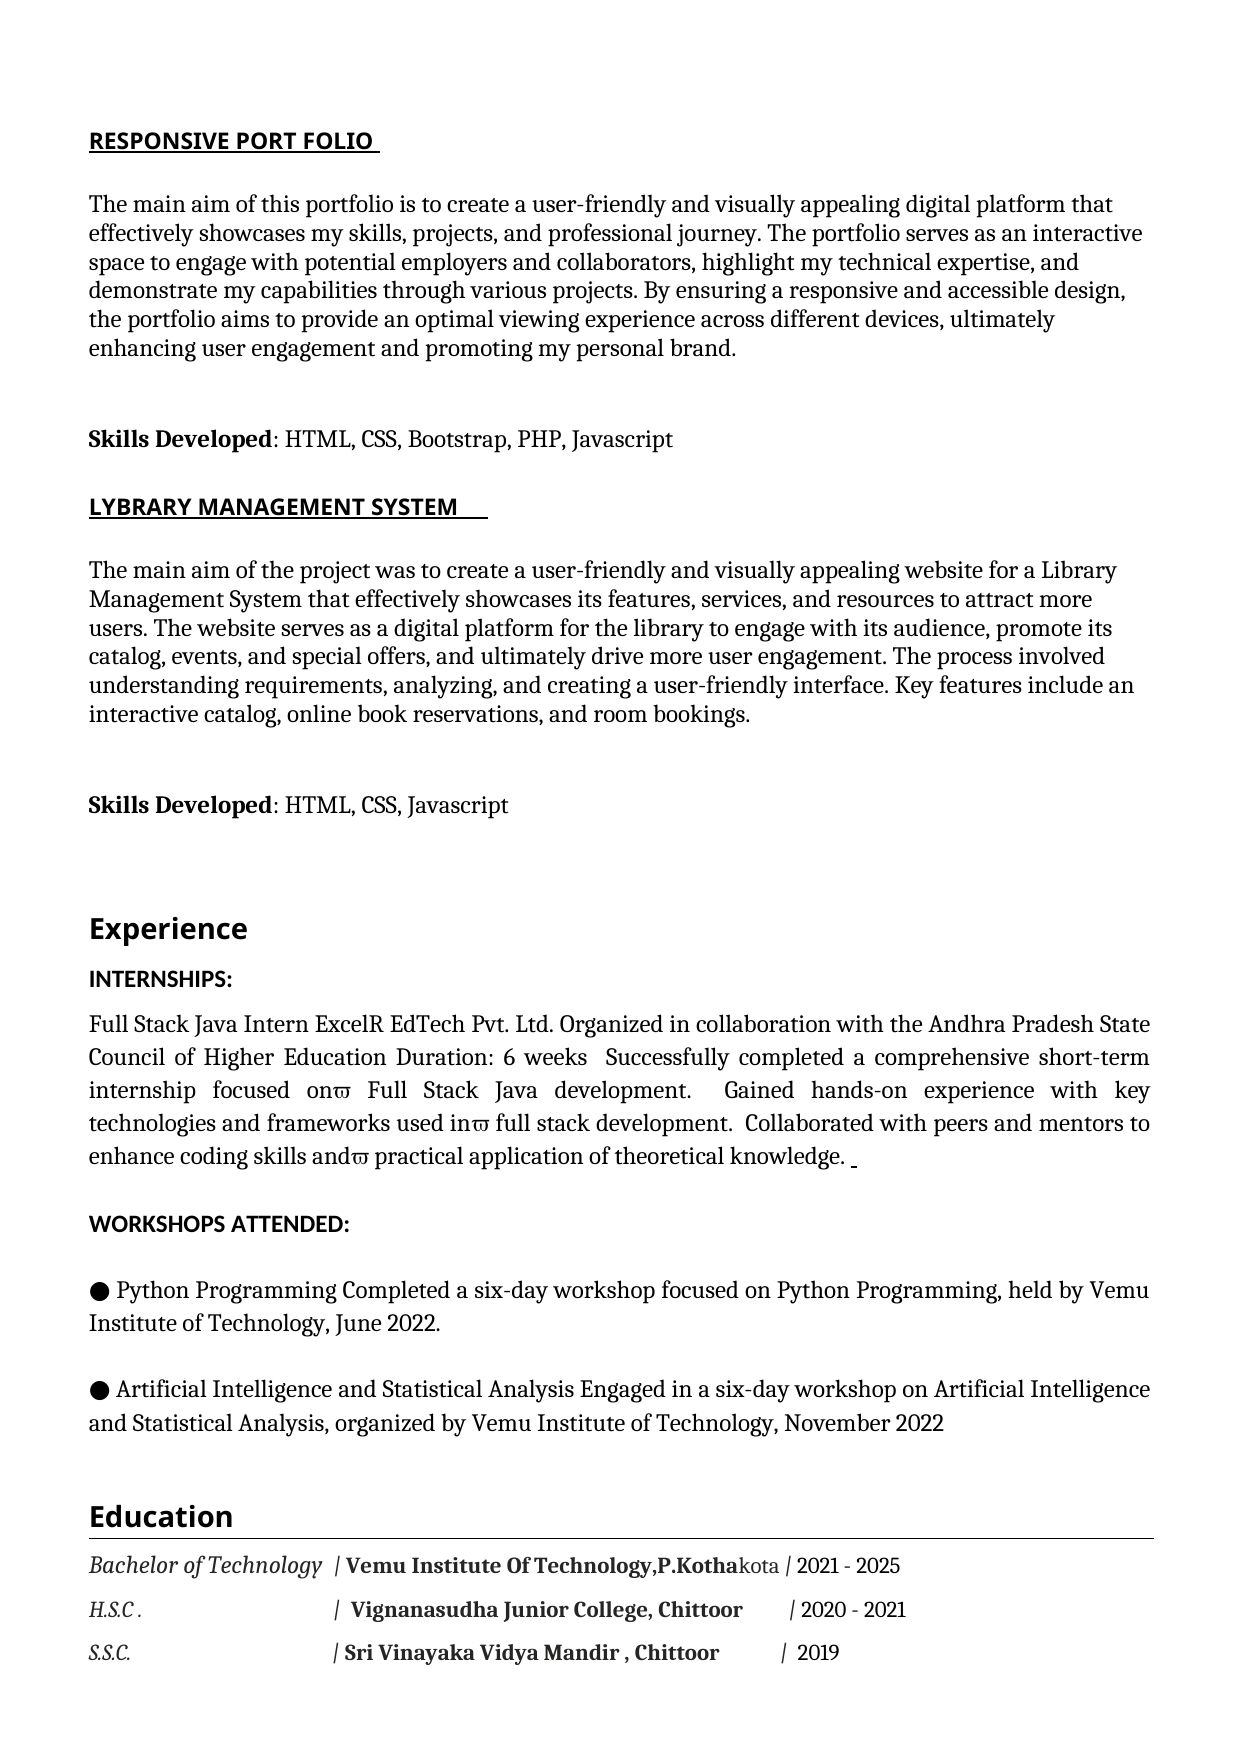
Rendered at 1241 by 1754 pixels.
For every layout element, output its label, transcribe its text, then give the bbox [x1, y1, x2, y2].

text The main aim of this portfolio is to create a user-friendly and visually appealing digital platform that effectively showcases my skills, projects, and professional journey. The portfolio serves as an interactive space to engage with potential employers and collaborators, highlight my technical expertise, and demonstrate my capabilities through various projects. By ensuring a responsive and accessible design, the portfolio aims to provide an optimal viewing experience across different devices, ultimately enhancing user engagement and promoting my personal brand. [88, 190, 1152, 363]
text S.S.C. | Sri Vinayaka Vidya Mandir , Chittoor | 2019 [88, 1640, 1152, 1666]
text Full Stack Java Intern ExcelR EdTech Pvt. Ltd. Organized in collaboration with the Andhra Pradesh State Council of Higher Education Duration: 6 weeks Successfully completed a comprehensive short-term internship focused on Full Stack Java development. Gained hands-on experience with key technologies and frameworks used in full stack development. Collaborated with peers and mentors to enhance coding skills and practical application of theoretical knowledge. [88, 1010, 1152, 1171]
text The main aim of the project was to create a user-friendly and visually appealing website for a Library Management System that effectively showcases its features, services, and resources to attract more users. The website serves as a digital platform for the library to engage with its audience, promote its catalog, events, and special offers, and ultimately drive more user engagement. The process involved understanding requirements, analyzing, and creating a user-friendly interface. Key features include an interactive catalog, online book reservations, and room bookings. [88, 556, 1152, 728]
text RESPONSIVE PORT FOLIO [88, 125, 1152, 156]
text Education [88, 1496, 1154, 1539]
text Bachelor of Technology | Vemu Institute Of Technology,P.Kothakota | 2021 - 2025 [88, 1551, 1152, 1580]
text INTERNSHIPS: [88, 963, 1152, 993]
text LYBRARY MANAGEMENT SYSTEM [88, 491, 1152, 522]
text ● Artificial Intelligence and Statistical Analysis Engaged in a six-day workshop on Artificial Intelligence and Statistical Analysis, organized by Vemu Institute of Technology, November 2022 [88, 1375, 1152, 1437]
text Skills Developed: HTML, CSS, Bootstrap, PHP, Javascript [88, 425, 1152, 453]
text H.S.C . | Vignanasudha Junior College, Chittoor | 2020 - 2021 [88, 1597, 1152, 1623]
text Experience [88, 908, 1154, 950]
text Skills Developed: HTML, CSS, Javascript [88, 791, 1152, 819]
text WORKSHOPS ATTENDED: [88, 1208, 1152, 1239]
text ● Python Programming Completed a six-day workshop focused on Python Programming, held by Vemu Institute of Technology, June 2022. [88, 1276, 1152, 1338]
